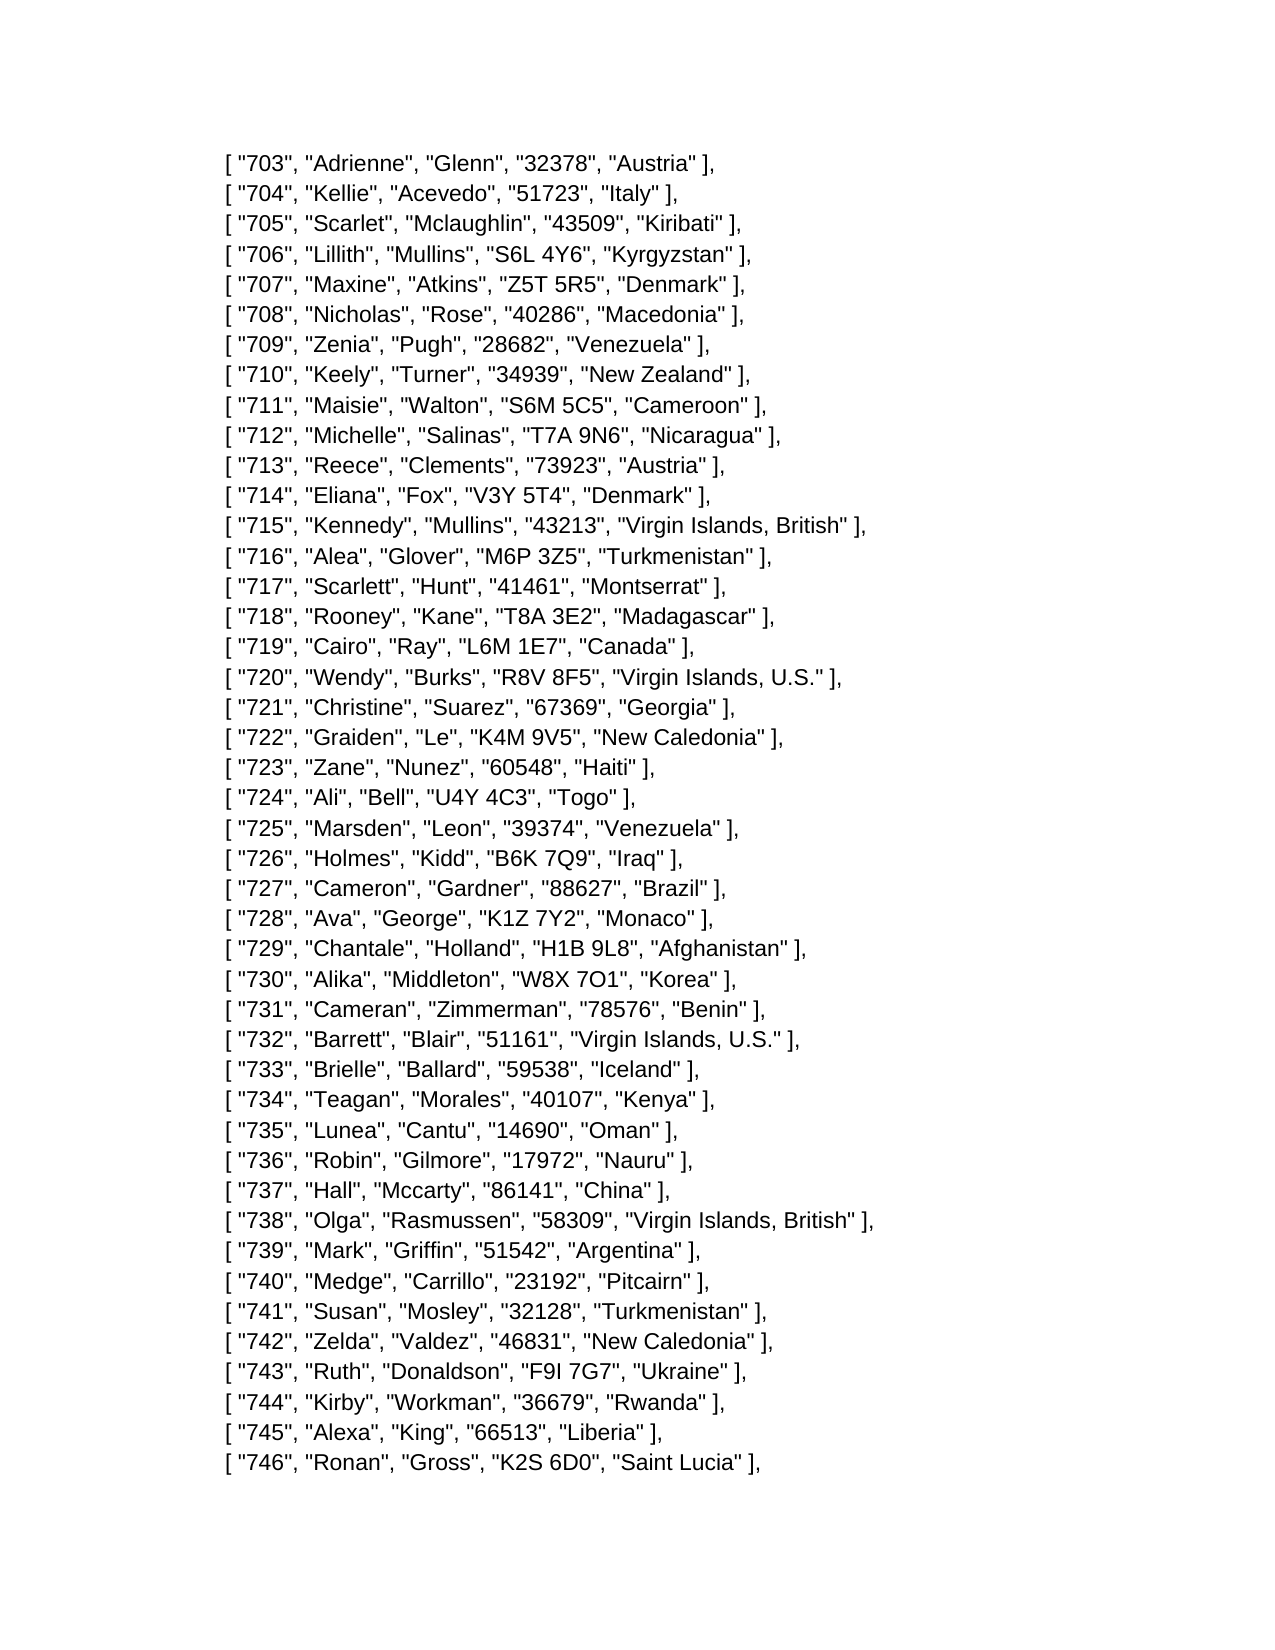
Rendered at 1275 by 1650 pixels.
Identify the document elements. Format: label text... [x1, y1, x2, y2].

text [ "704", "Kellie", "Acevedo", "51723", "Italy" ], [150, 180, 1125, 207]
text [ "709", "Zenia", "Pugh", "28682", "Venezuela" ], [150, 331, 1125, 358]
text [ "741", "Susan", "Mosley", "32128", "Turkmenistan" ], [150, 1298, 1125, 1324]
text [ "723", "Zane", "Nunez", "60548", "Haiti" ], [150, 754, 1125, 781]
text [ "745", "Alexa", "King", "66513", "Liberia" ], [150, 1419, 1125, 1445]
text [ "726", "Holmes", "Kidd", "B6K 7Q9", "Iraq" ], [150, 845, 1125, 871]
text [ "731", "Cameran", "Zimmerman", "78576", "Benin" ], [150, 996, 1125, 1022]
text [ "716", "Alea", "Glover", "M6P 3Z5", "Turkmenistan" ], [150, 543, 1125, 569]
text [ "708", "Nicholas", "Rose", "40286", "Macedonia" ], [150, 301, 1125, 327]
text [ "737", "Hall", "Mccarty", "86141", "China" ], [150, 1177, 1125, 1203]
text [ "734", "Teagan", "Morales", "40107", "Kenya" ], [150, 1086, 1125, 1113]
text [ "714", "Eliana", "Fox", "V3Y 5T4", "Denmark" ], [150, 482, 1125, 509]
text [ "722", "Graiden", "Le", "K4M 9V5", "New Caledonia" ], [150, 724, 1125, 750]
text [ "706", "Lillith", "Mullins", "S6L 4Y6", "Kyrgyzstan" ], [150, 241, 1125, 267]
text [ "727", "Cameron", "Gardner", "88627", "Brazil" ], [150, 875, 1125, 901]
text [ "746", "Ronan", "Gross", "K2S 6D0", "Saint Lucia" ], [150, 1449, 1125, 1475]
text [ "728", "Ava", "George", "K1Z 7Y2", "Monaco" ], [150, 905, 1125, 932]
text [ "717", "Scarlett", "Hunt", "41461", "Montserrat" ], [150, 573, 1125, 599]
text [ "735", "Lunea", "Cantu", "14690", "Oman" ], [150, 1117, 1125, 1143]
text [ "733", "Brielle", "Ballard", "59538", "Iceland" ], [150, 1056, 1125, 1083]
text [ "729", "Chantale", "Holland", "H1B 9L8", "Afghanistan" ], [150, 935, 1125, 962]
text [ "720", "Wendy", "Burks", "R8V 8F5", "Virgin Islands, U.S." ], [150, 663, 1125, 690]
text [ "730", "Alika", "Middleton", "W8X 7O1", "Korea" ], [150, 966, 1125, 992]
text [ "718", "Rooney", "Kane", "T8A 3E2", "Madagascar" ], [150, 603, 1125, 629]
text [ "721", "Christine", "Suarez", "67369", "Georgia" ], [150, 694, 1125, 720]
text [ "739", "Mark", "Griffin", "51542", "Argentina" ], [150, 1237, 1125, 1264]
text [ "724", "Ali", "Bell", "U4Y 4C3", "Togo" ], [150, 784, 1125, 811]
text [ "703", "Adrienne", "Glenn", "32378", "Austria" ], [150, 150, 1125, 176]
text [ "712", "Michelle", "Salinas", "T7A 9N6", "Nicaragua" ], [150, 422, 1125, 448]
text [ "744", "Kirby", "Workman", "36679", "Rwanda" ], [150, 1388, 1125, 1415]
text [ "711", "Maisie", "Walton", "S6M 5C5", "Cameroon" ], [150, 392, 1125, 418]
text [ "710", "Keely", "Turner", "34939", "New Zealand" ], [150, 361, 1125, 388]
text [ "705", "Scarlet", "Mclaughlin", "43509", "Kiribati" ], [150, 210, 1125, 237]
text [ "719", "Cairo", "Ray", "L6M 1E7", "Canada" ], [150, 633, 1125, 660]
text [ "715", "Kennedy", "Mullins", "43213", "Virgin Islands, British" ], [150, 512, 1125, 539]
text [ "742", "Zelda", "Valdez", "46831", "New Caledonia" ], [150, 1328, 1125, 1354]
text [ "725", "Marsden", "Leon", "39374", "Venezuela" ], [150, 814, 1125, 841]
text [ "736", "Robin", "Gilmore", "17972", "Nauru" ], [150, 1147, 1125, 1173]
text [ "732", "Barrett", "Blair", "51161", "Virgin Islands, U.S." ], [150, 1026, 1125, 1052]
text [ "743", "Ruth", "Donaldson", "F9I 7G7", "Ukraine" ], [150, 1358, 1125, 1385]
text [ "740", "Medge", "Carrillo", "23192", "Pitcairn" ], [150, 1268, 1125, 1294]
text [ "713", "Reece", "Clements", "73923", "Austria" ], [150, 452, 1125, 478]
text [ "738", "Olga", "Rasmussen", "58309", "Virgin Islands, British" ], [150, 1207, 1125, 1234]
text [ "707", "Maxine", "Atkins", "Z5T 5R5", "Denmark" ], [150, 271, 1125, 297]
